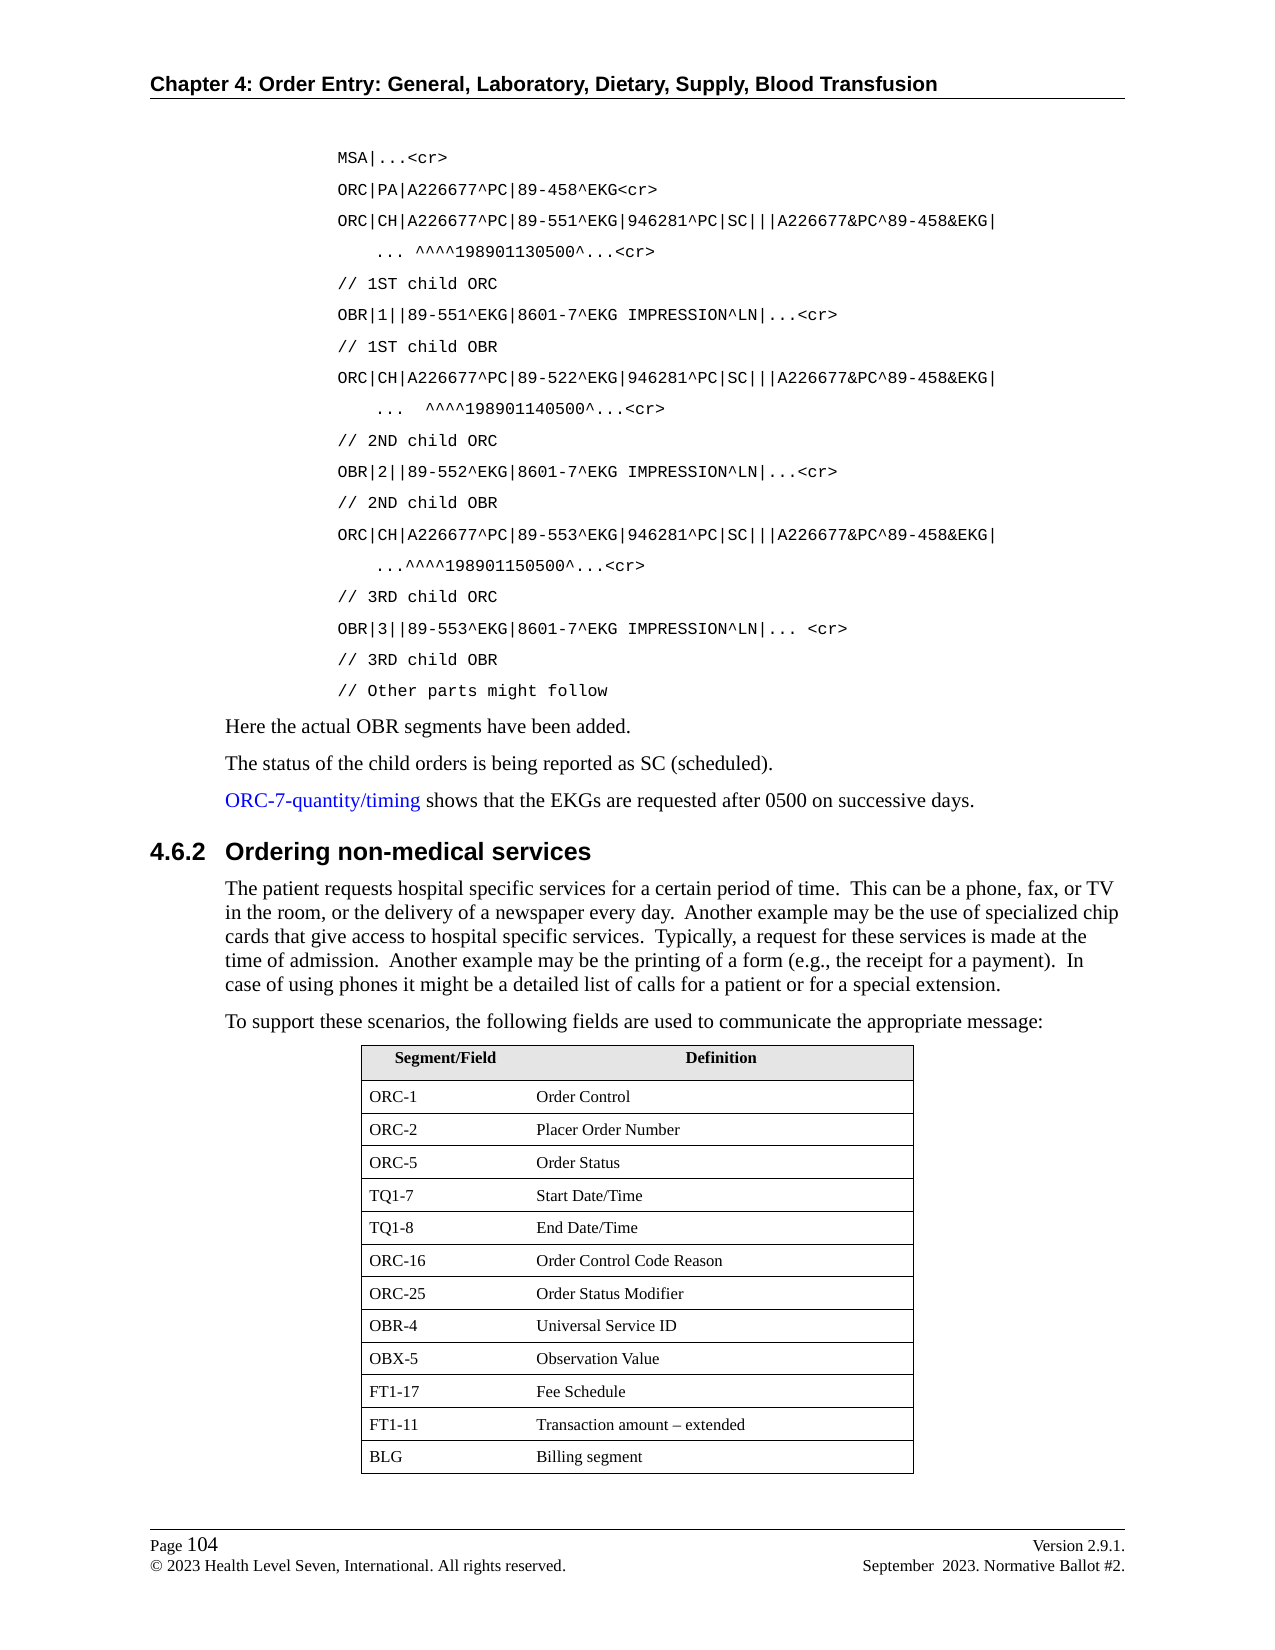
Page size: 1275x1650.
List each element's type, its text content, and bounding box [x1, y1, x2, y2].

text ORC|PA|A226677^PC|89-458^EKG<cr> [337, 181, 1125, 200]
text // Other parts might follow [337, 683, 1125, 702]
text MSA|...<cr> [337, 150, 1125, 169]
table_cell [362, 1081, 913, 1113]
text OBR|2||89-552^EKG|8601-7^EKG IMPRESSION^LN|...<cr> [337, 463, 1125, 482]
text The patient requests hospital specific services for a certain period of time. This can be a phone, fax, or TV in the room, or the delivery of a newspaper every day. Another example may be the use of specialized chip cards that give access to hospital specific services. Typically, a request for these services is made at the time of admission. Another example may be the printing of a form (e.g., the receipt for a payment). In case of using phones it might be a detailed list of calls for a patient or for a special extension. [225, 876, 1125, 996]
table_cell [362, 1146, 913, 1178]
text To support these scenarios, the following fields are used to communicate the appropriate message: [225, 1008, 1125, 1033]
text ORC-7-quantity/timing shows that the EKGs are requested after 0500 on successive days. [225, 787, 1125, 812]
text ...^^^^198901150500^...<cr> [337, 558, 1125, 576]
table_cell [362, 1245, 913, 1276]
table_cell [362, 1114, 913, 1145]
text OBR|1||89-551^EKG|8601-7^EKG IMPRESSION^LN|...<cr> [337, 307, 1125, 326]
text ORC|CH|A226677^PC|89-553^EKG|946281^PC|SC|||A226677&PC^89-458&EKG| [337, 526, 1125, 545]
subtitle Ordering non-medical services [150, 837, 1125, 865]
text // 2ND child OBR [337, 495, 1125, 514]
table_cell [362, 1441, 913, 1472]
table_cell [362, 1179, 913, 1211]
text ORC|CH|A226677^PC|89-522^EKG|946281^PC|SC|||A226677&PC^89-458&EKG| [337, 369, 1125, 388]
text ORC|CH|A226677^PC|89-551^EKG|946281^PC|SC|||A226677&PC^89-458&EKG| [337, 213, 1125, 232]
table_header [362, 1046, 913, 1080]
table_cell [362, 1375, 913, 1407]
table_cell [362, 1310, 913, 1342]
text ... ^^^^198901130500^...<cr> [337, 244, 1125, 263]
text OBR|3||89-553^EKG|8601-7^EKG IMPRESSION^LN|... <cr> [337, 620, 1125, 639]
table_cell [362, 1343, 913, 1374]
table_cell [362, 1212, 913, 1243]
text ... ^^^^198901140500^...<cr> [337, 401, 1125, 420]
text // 1ST child OBR [337, 338, 1125, 357]
text Here the actual OBR segments have been added. [225, 714, 1125, 738]
text The status of the child orders is being reported as SC (scheduled). [225, 751, 1125, 775]
text // 3RD child ORC [337, 589, 1125, 608]
text // 3RD child OBR [337, 652, 1125, 671]
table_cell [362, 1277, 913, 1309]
text // 2ND child ORC [337, 432, 1125, 451]
text // 1ST child ORC [337, 275, 1125, 294]
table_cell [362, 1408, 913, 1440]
